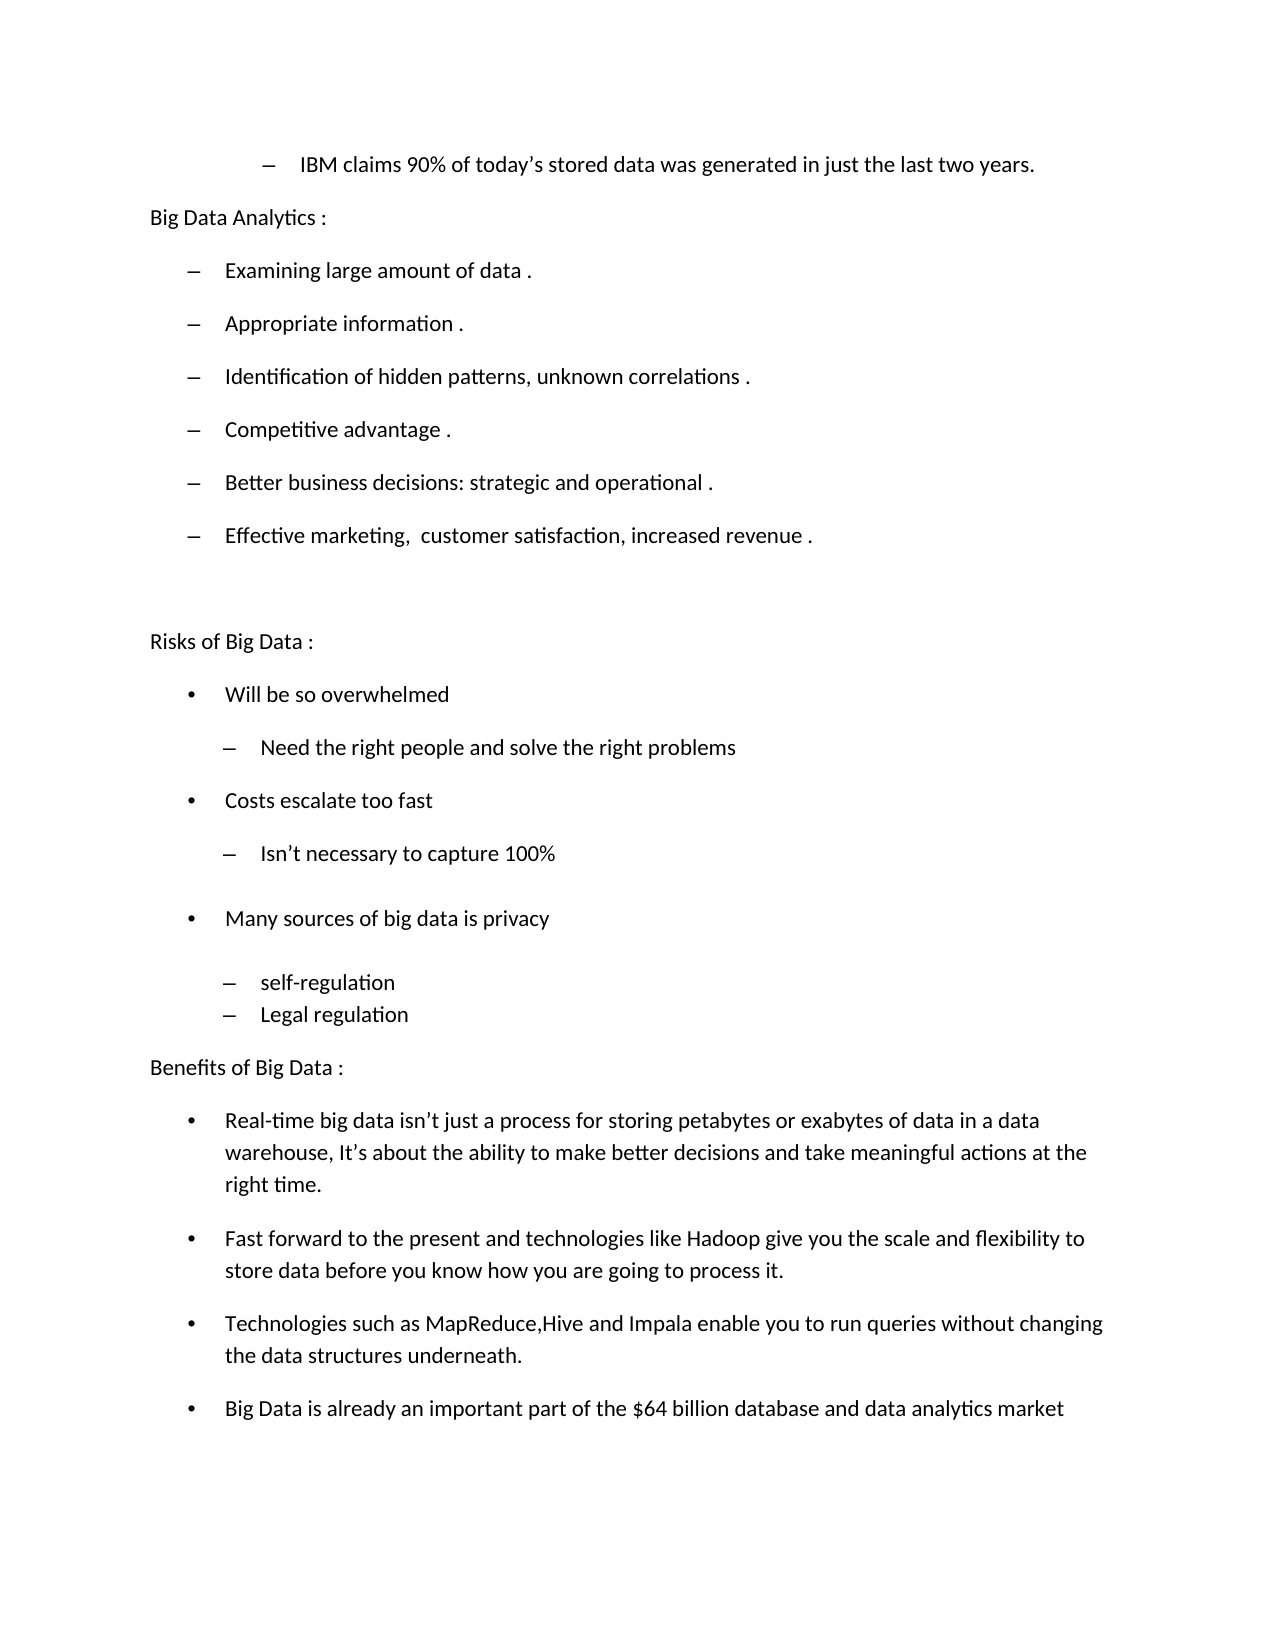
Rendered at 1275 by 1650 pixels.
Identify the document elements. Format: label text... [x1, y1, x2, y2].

list Need the right people and solve the right problems [223, 733, 1125, 761]
list Effective marketing, customer satisfaction, increased revenue . [187, 521, 1125, 549]
list Fast forward to the present and technologies like Hadoop give you the scale and flexibility to store data before you know how you are going to process it. [187, 1224, 1125, 1284]
list Many sources of big data is privacy [187, 904, 1125, 932]
text Big Data Analytics : [150, 203, 1125, 231]
list Examining large amount of data . [187, 256, 1125, 284]
list Isn’t necessary to capture 100% [223, 839, 1125, 867]
list self-regulation [223, 968, 1125, 996]
list Real-time big data isn’t just a process for storing petabytes or exabytes of data in a data warehouse, It’s about the ability to make better decisions and take meaningful actions at the right time. [187, 1106, 1125, 1199]
list Competitive advantage . [187, 415, 1125, 443]
list Big Data is already an important part of the $64 billion database and data analytics market [187, 1394, 1125, 1422]
list IBM claims 90% of today’s stored data was generated in just the last two years. [262, 150, 1125, 178]
list Appropriate information . [187, 309, 1125, 337]
list Costs escalate too fast [187, 786, 1125, 814]
list Better business decisions: strategic and operational . [187, 468, 1125, 496]
text Benefits of Big Data : [150, 1053, 1125, 1081]
text Risks of Big Data : [150, 627, 1125, 655]
list Will be so overwhelmed [187, 680, 1125, 708]
list Legal regulation [223, 1000, 1125, 1028]
list Identification of hidden patterns, unknown correlations . [187, 362, 1125, 390]
list Technologies such as MapReduce,Hive and Impala enable you to run queries without changing the data structures underneath. [187, 1309, 1125, 1369]
